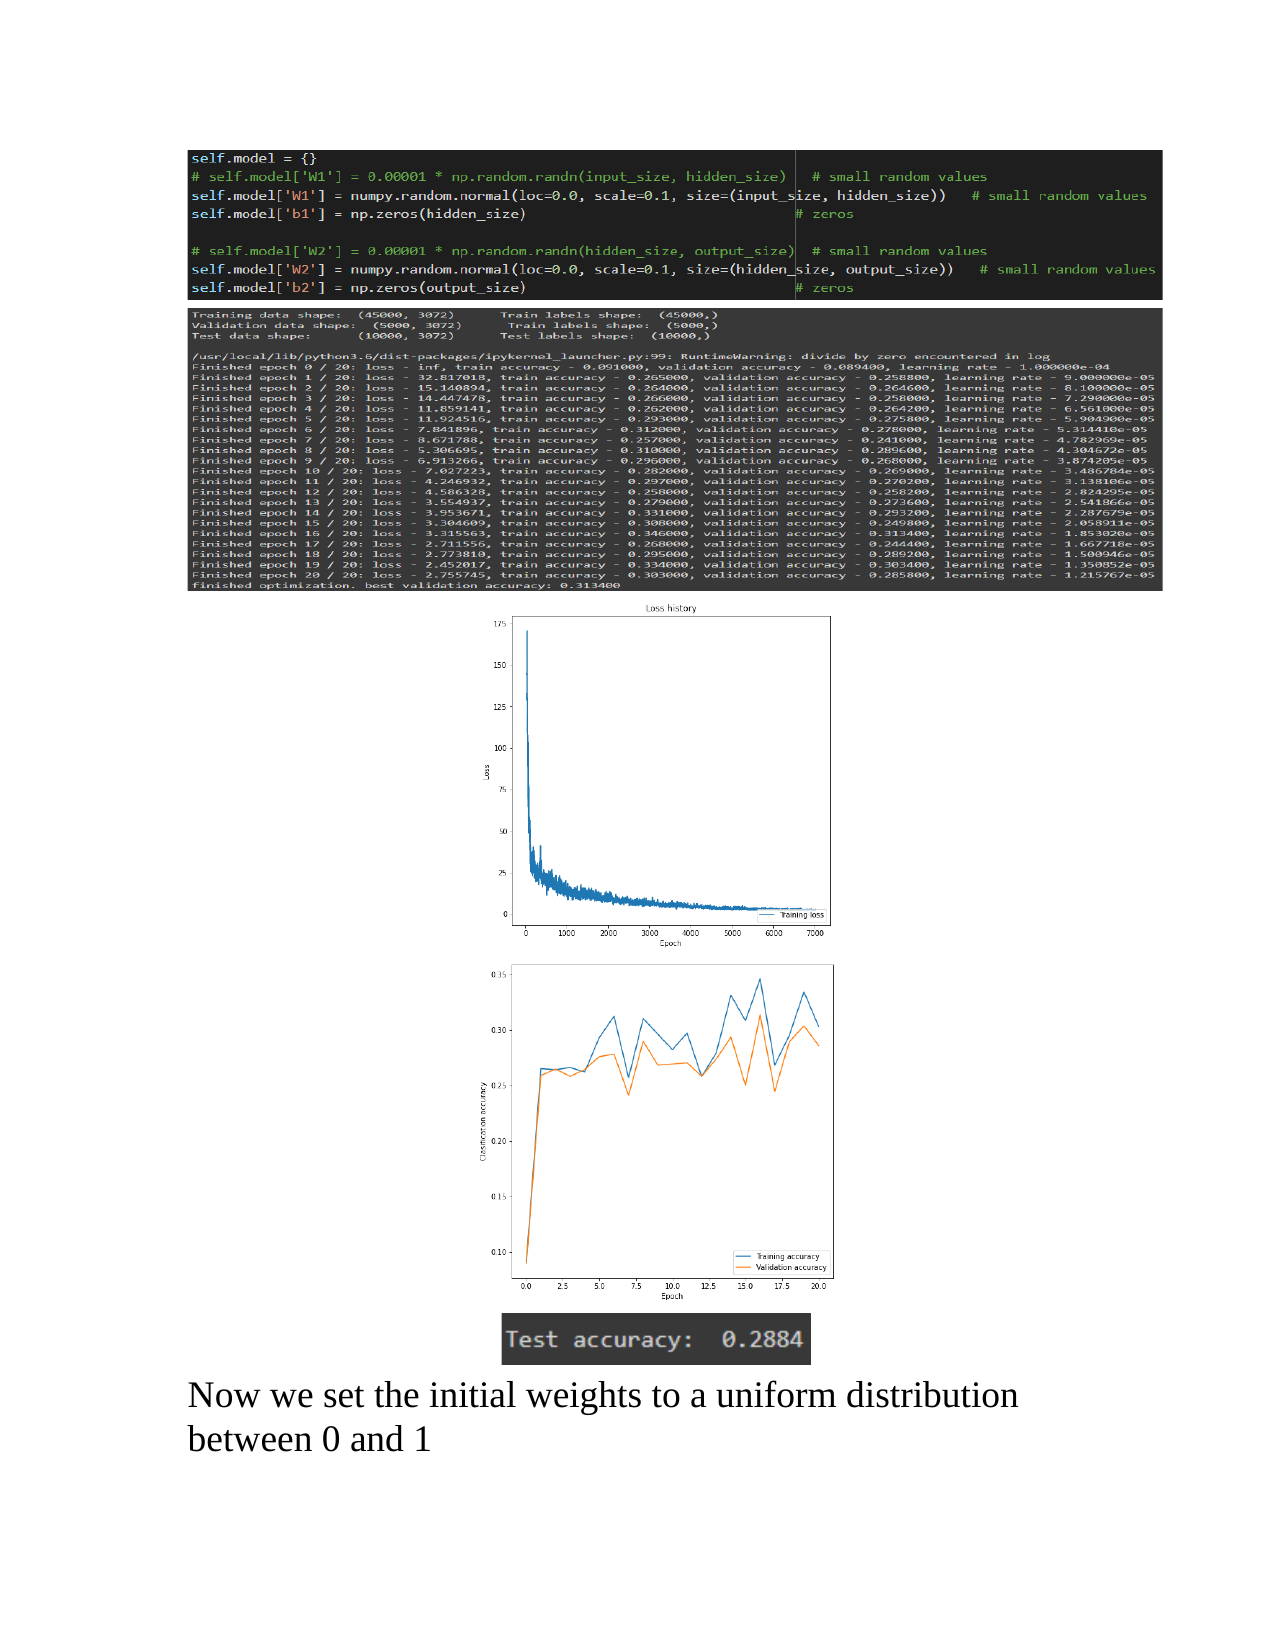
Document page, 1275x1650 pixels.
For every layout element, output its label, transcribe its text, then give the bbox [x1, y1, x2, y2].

picture [475, 959, 838, 1305]
picture [187, 150, 1163, 300]
picture [478, 599, 834, 952]
text Now we set the initial weights to a uniform distribution between 0 and 1 [187, 1373, 1125, 1459]
picture [501, 1313, 811, 1365]
picture [187, 308, 1163, 591]
